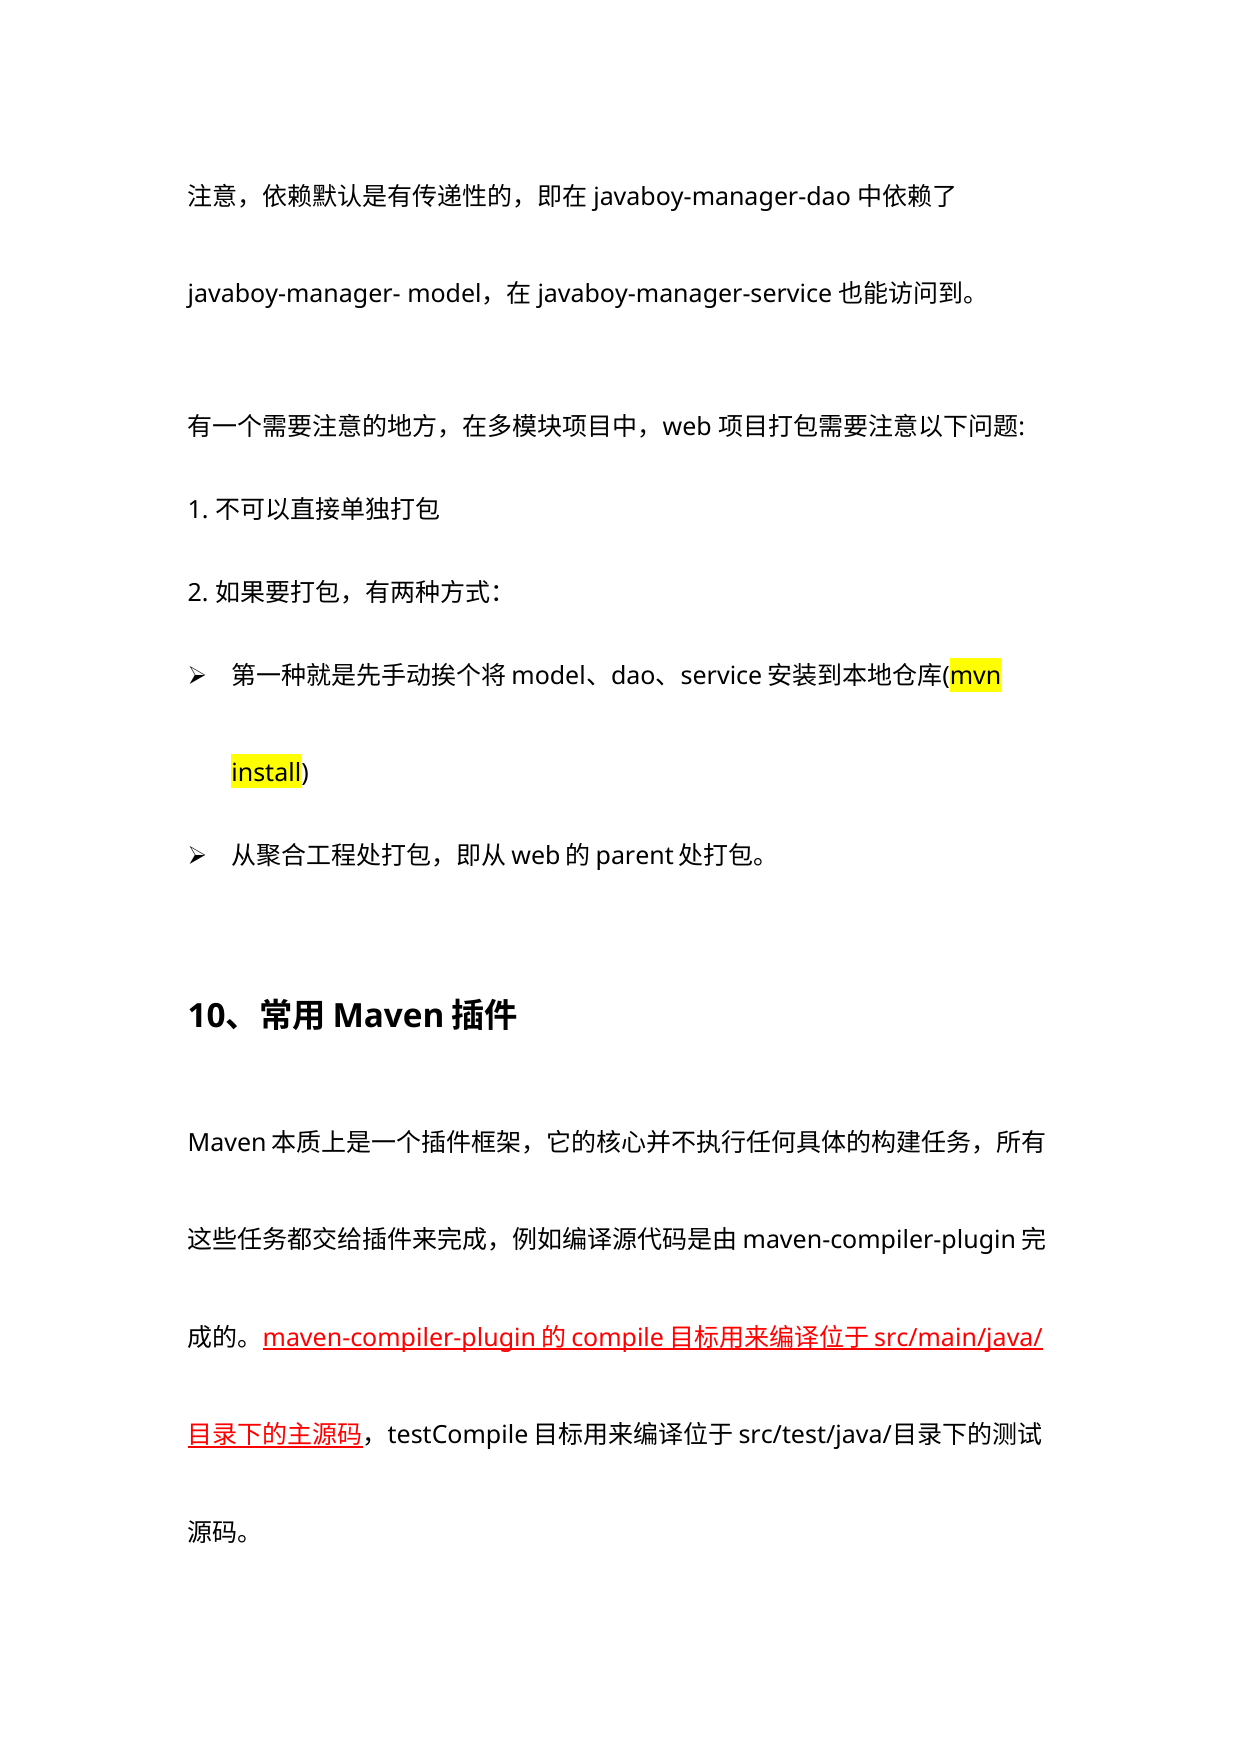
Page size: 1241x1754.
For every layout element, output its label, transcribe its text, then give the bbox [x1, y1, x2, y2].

text 注意，依赖默认是有传递性的，即在 javaboy-manager-dao 中依赖了 javaboy-manager- model，在 javaboy-manager-service 也能访问到。 [187, 162, 1053, 324]
text 2. 如果要打包，有两种方式： [187, 558, 1053, 623]
list 从聚合工程处打包，即从web的parent处打包。 [187, 821, 1053, 886]
text 1. 不可以直接单独打包 [187, 475, 1053, 540]
text Maven本质上是一个插件框架，它的核心并不执行任何具体的构建任务，所有这些任务都交给插件来完成，例如编译源代码是由maven-compiler-plugin完成的。maven-compiler-plugin的compile目标用来编译位于src/main/java/目录下的主源码，testCompile目标用来编译位于src/test/java/目录下的测试源码。 [187, 1108, 1053, 1563]
text 有一个需要注意的地方，在多模块项目中，web 项目打包需要注意以下问题: [187, 392, 1053, 457]
subtitle 10、常用Maven插件 [187, 981, 1053, 1046]
list 第一种就是先手动挨个将model、dao、service安装到本地仓库(mvn install) [187, 641, 1053, 804]
